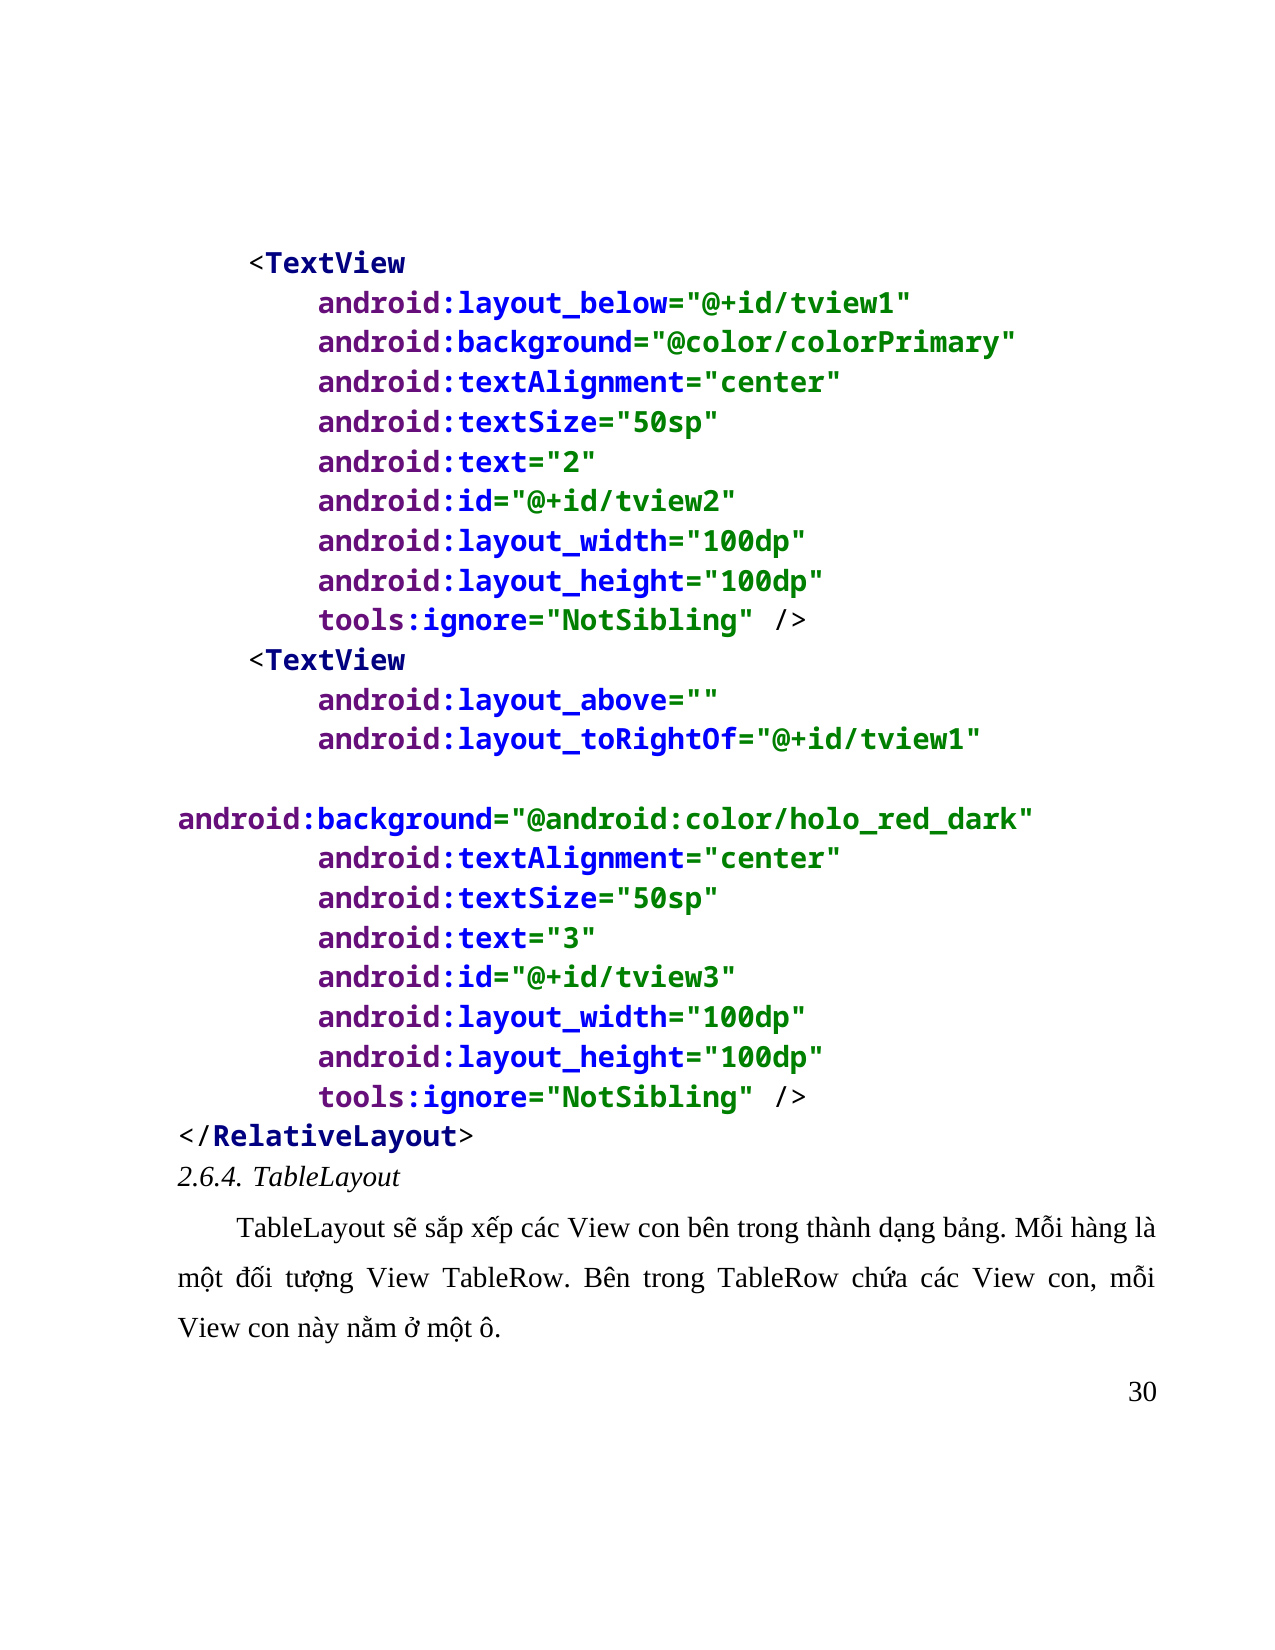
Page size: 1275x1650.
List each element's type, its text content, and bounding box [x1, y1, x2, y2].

list TableLayout sẽ sắp xếp các View con bên trong thành dạng bảng. Mỗi hàng là một đối tượng View TableRow. Bên trong TableRow chứa các View con, mỗi View con này nằm ở một ô. [177, 1210, 1157, 1344]
subtitle TableLayout [177, 1159, 1157, 1193]
